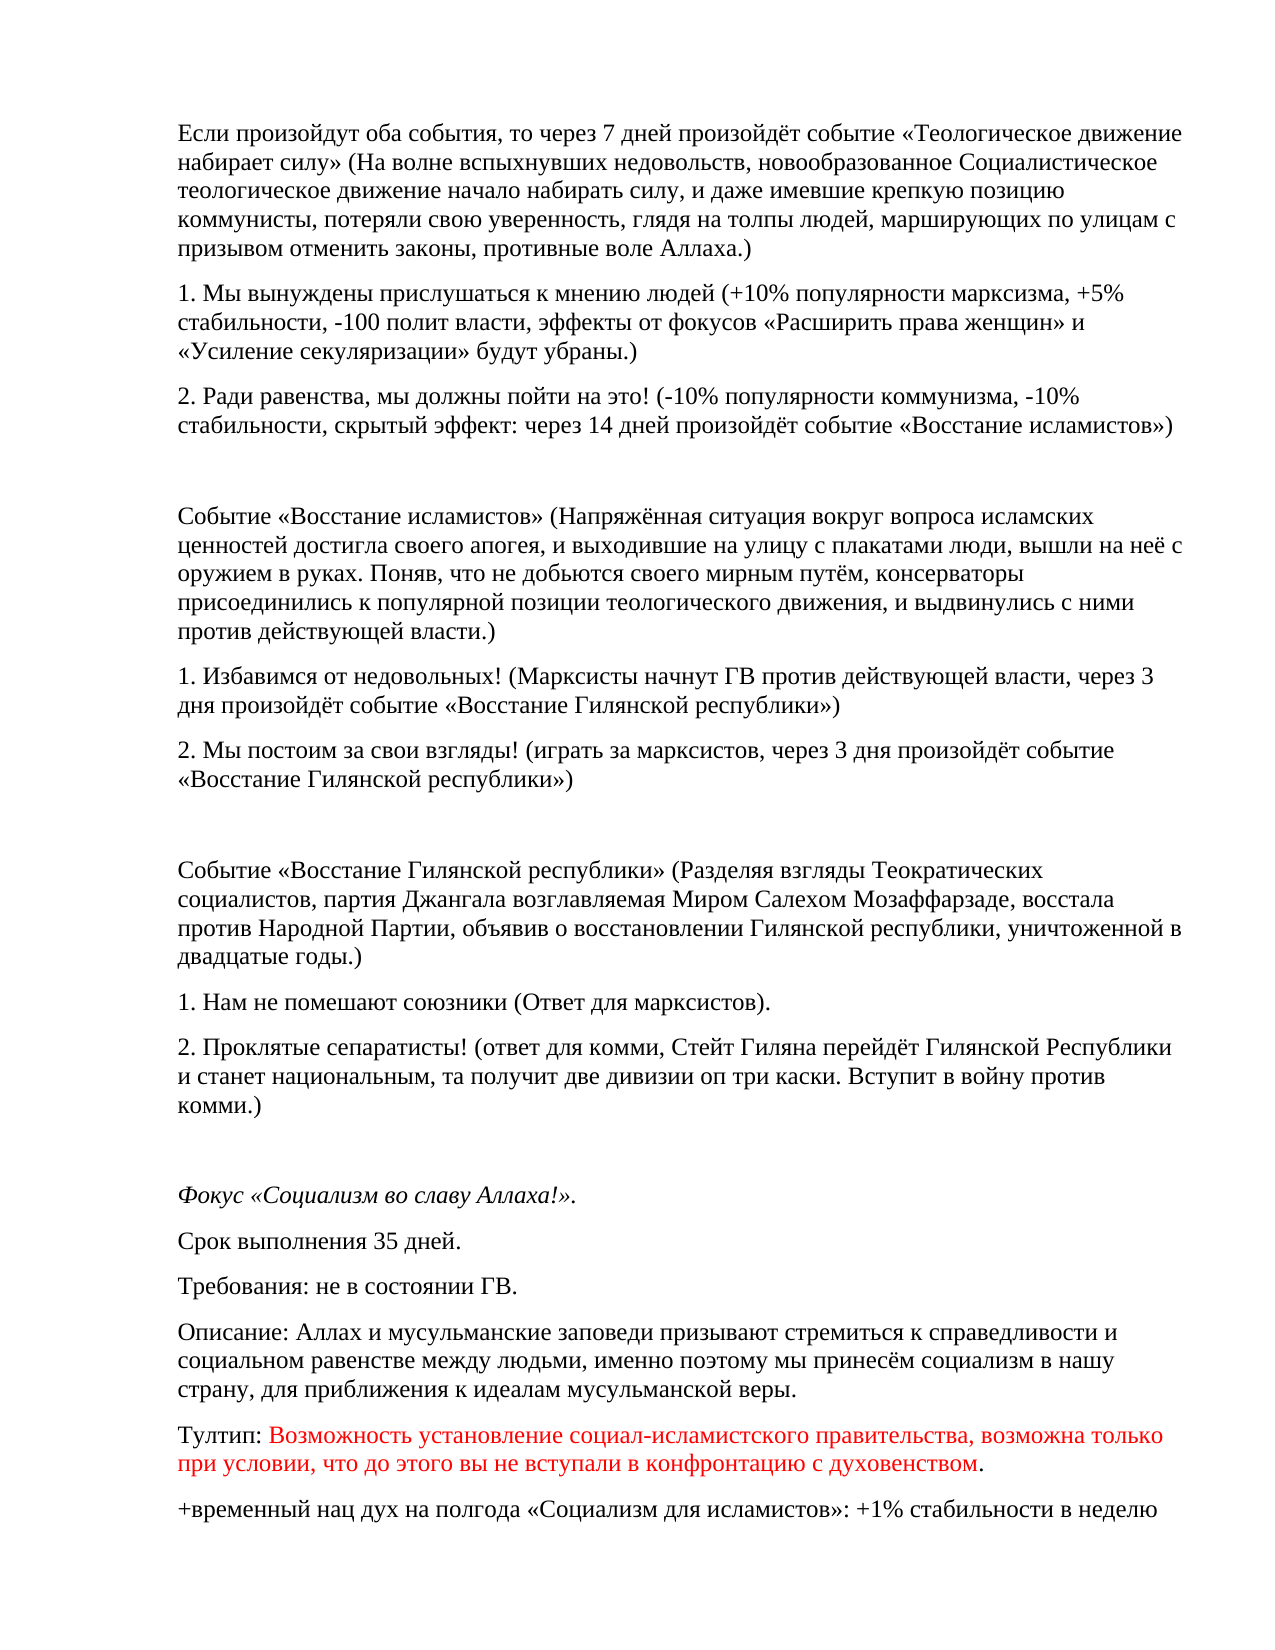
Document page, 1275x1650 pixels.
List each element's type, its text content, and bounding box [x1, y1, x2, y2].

text 2. Мы постоим за свои взгляды! (играть за марксистов, через 3 дня произойдёт событие «Восстание Гилянской республики») [177, 736, 1186, 793]
text Событие «Восстание исламистов» (Напряжённая ситуация вокруг вопроса исламских ценностей достигла своего апогея, и выходившие на улицу с плакатами люди, вышли на неё с оружием в руках. Поняв, что не добьются своего мирным путём, консерваторы присоединились к популярной позиции теологического движения, и выдвинулись с ними против действующей власти.) [177, 501, 1186, 645]
text Событие «Восстание Гилянской республики» (Разделяя взгляды Теократических социалистов, партия Джангала возглавляемая Миром Салехом Мозаффарзаде, восстала против Народной Партии, объявив о восстановлении Гилянской республики, уничтоженной в двадцатые годы.) [177, 855, 1186, 970]
text 1. Нам не помешают союзники (Ответ для марксистов). [177, 987, 1186, 1016]
text 2. Проклятые сепаратисты! (ответ для комми, Стейт Гиляна перейдёт Гилянской Республики и станет национальным, та получит две дивизии оп три каски. Вступит в войну против комми.) [177, 1032, 1186, 1118]
text Срок выполнения 35 дней. [177, 1226, 1186, 1255]
text Требования: не в состоянии ГВ. [177, 1271, 1186, 1300]
text +временный нац дух на полгода «Социализм для исламистов»: +1% стабильности в неделю [177, 1494, 1186, 1523]
text 1. Избавимся от недовольных! (Марксисты начнут ГВ против действующей власти, через 3 дня произойдёт событие «Восстание Гилянской республики») [177, 661, 1186, 719]
text Фокус «Социализм во славу Аллаха!». [177, 1181, 1186, 1209]
